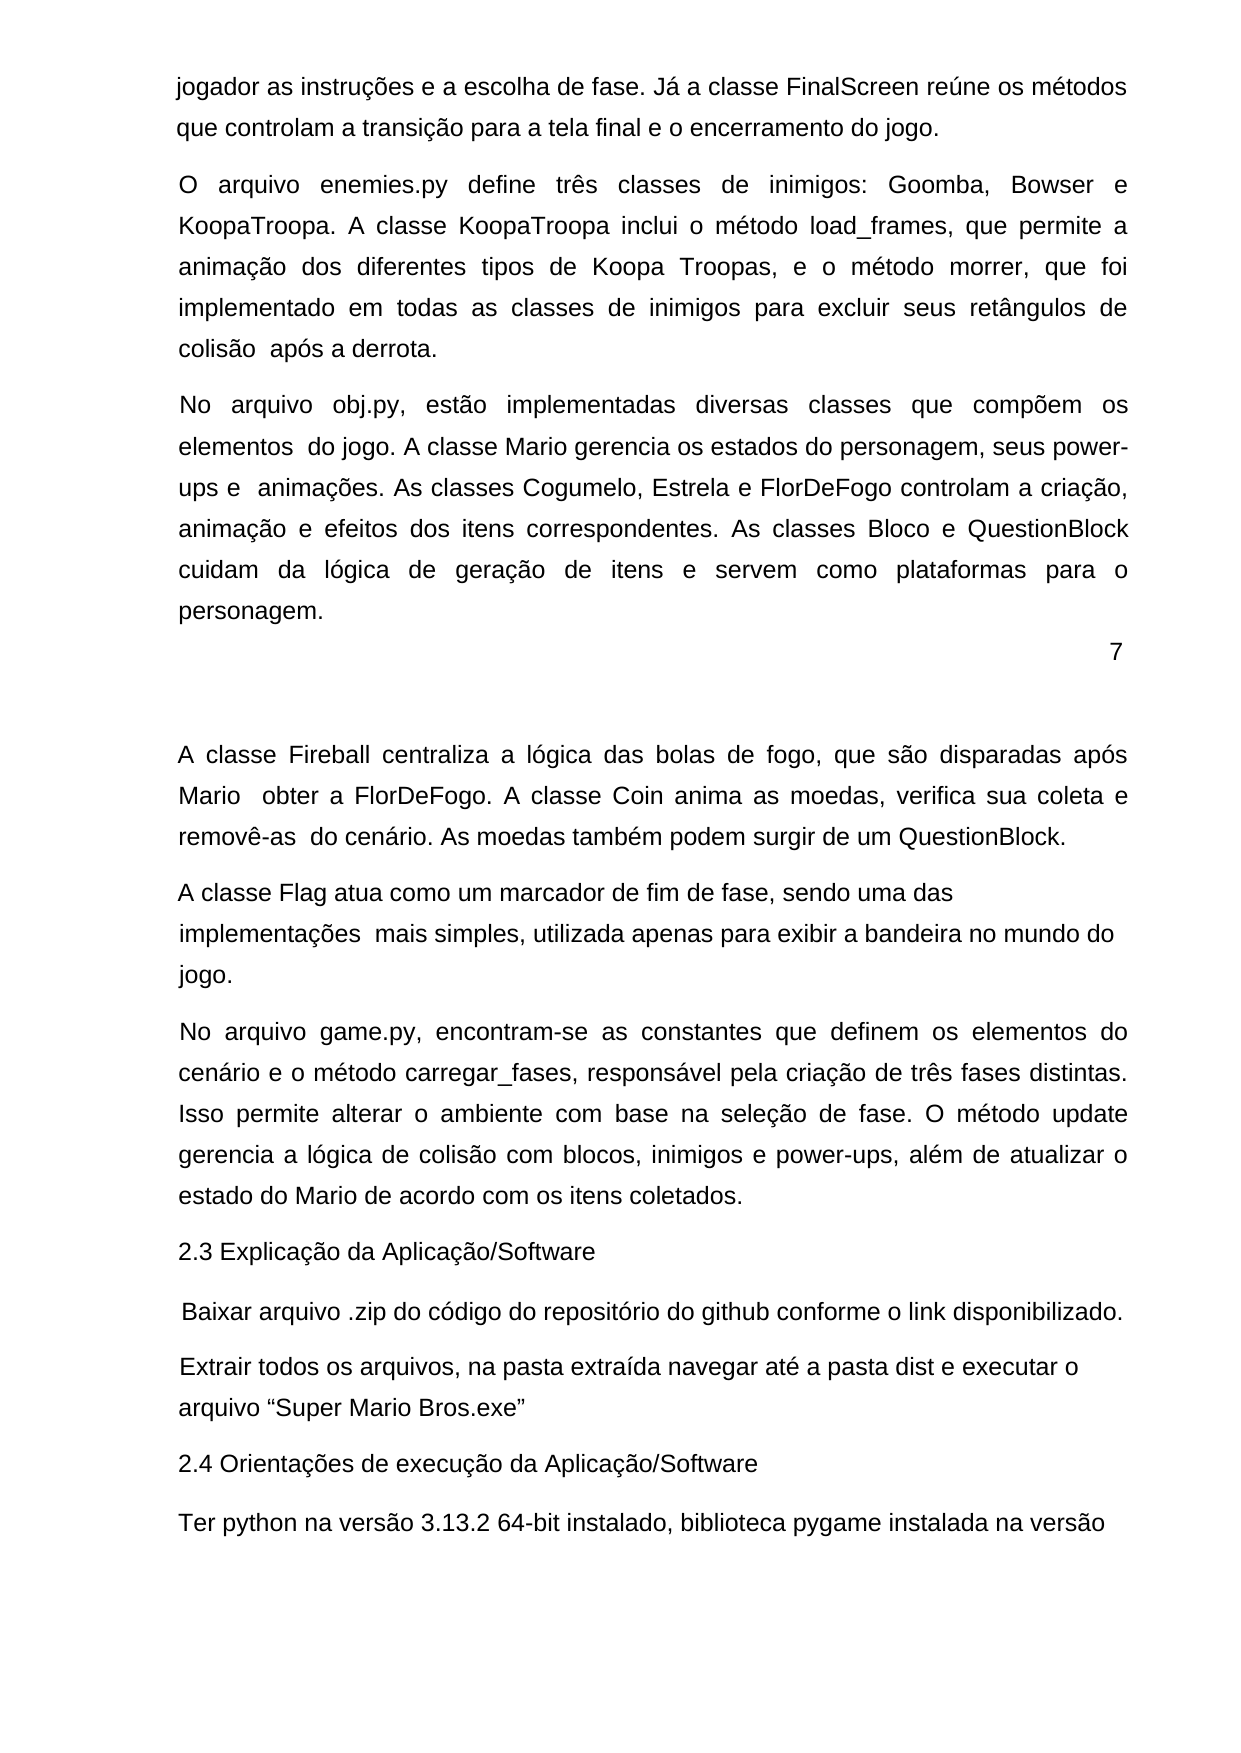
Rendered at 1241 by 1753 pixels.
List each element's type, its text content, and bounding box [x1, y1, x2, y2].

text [178, 1508, 1129, 1537]
text Baixar arquivo .zip do código do repositório do github conforme o link disponibilizado. [176, 1297, 1129, 1325]
text No arquivo obj.py, estão implementadas diversas classes que compõem os elementos do jogo. A classe Mario gerencia os estados do personagem, seus power-ups e animações. As classes Cogumelo, Estrela e FlorDeFogo controlam a criação, animação e efeitos dos itens correspondentes. As classes Bloco e QuestionBlock cuidam da lógica de geração de itens e servem como plataformas para o personagem. [178, 391, 1130, 624]
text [176, 72, 1129, 142]
text O arquivo enemies.py define três classes de inimigos: Goomba, Bowser e KoopaTroopa. A classe KoopaTroopa inclui o método load_frames, que permite a animação dos diferentes tipos de Koopa Troopas, e o método morrer, que foi implementado em todas as classes de inimigos para excluir seus retângulos de colisão após a derrota. [178, 170, 1129, 363]
text A classe Flag atua como um marcador de fim de fase, sendo uma das implementações mais simples, utilizada apenas para exibir a bandeira no mundo do jogo. [177, 878, 1129, 989]
text Extrair todos os arquivos, na pasta extraída navegar até a pasta dist e executar o arquivo “Super Mario Bros.exe” [178, 1352, 1129, 1421]
text 7 [176, 637, 1123, 666]
text No arquivo game.py, encontram-se as constantes que definem os elementos do cenário e o método carregar_fases, responsável pela criação de três fases distintas. Isso permite alterar o ambiente com base na seleção de fase. O método update gerencia a lógica de colisão com blocos, inimigos e power-ups, além de atualizar o estado do Mario de acordo com os itens coletados. [178, 1017, 1130, 1209]
text A classe Fireball centraliza a lógica das bolas de fogo, que são disparadas após Mario obter a FlorDeFogo. A classe Coin anima as moedas, verifica sua coleta e removê-as do cenário. As moedas também podem surgir de um QuestionBlock. [177, 740, 1130, 851]
text 2.4 Orientações de execução da Aplicação/Software [178, 1449, 1129, 1478]
text 2.3 Explicação da Aplicação/Software [178, 1237, 1129, 1266]
